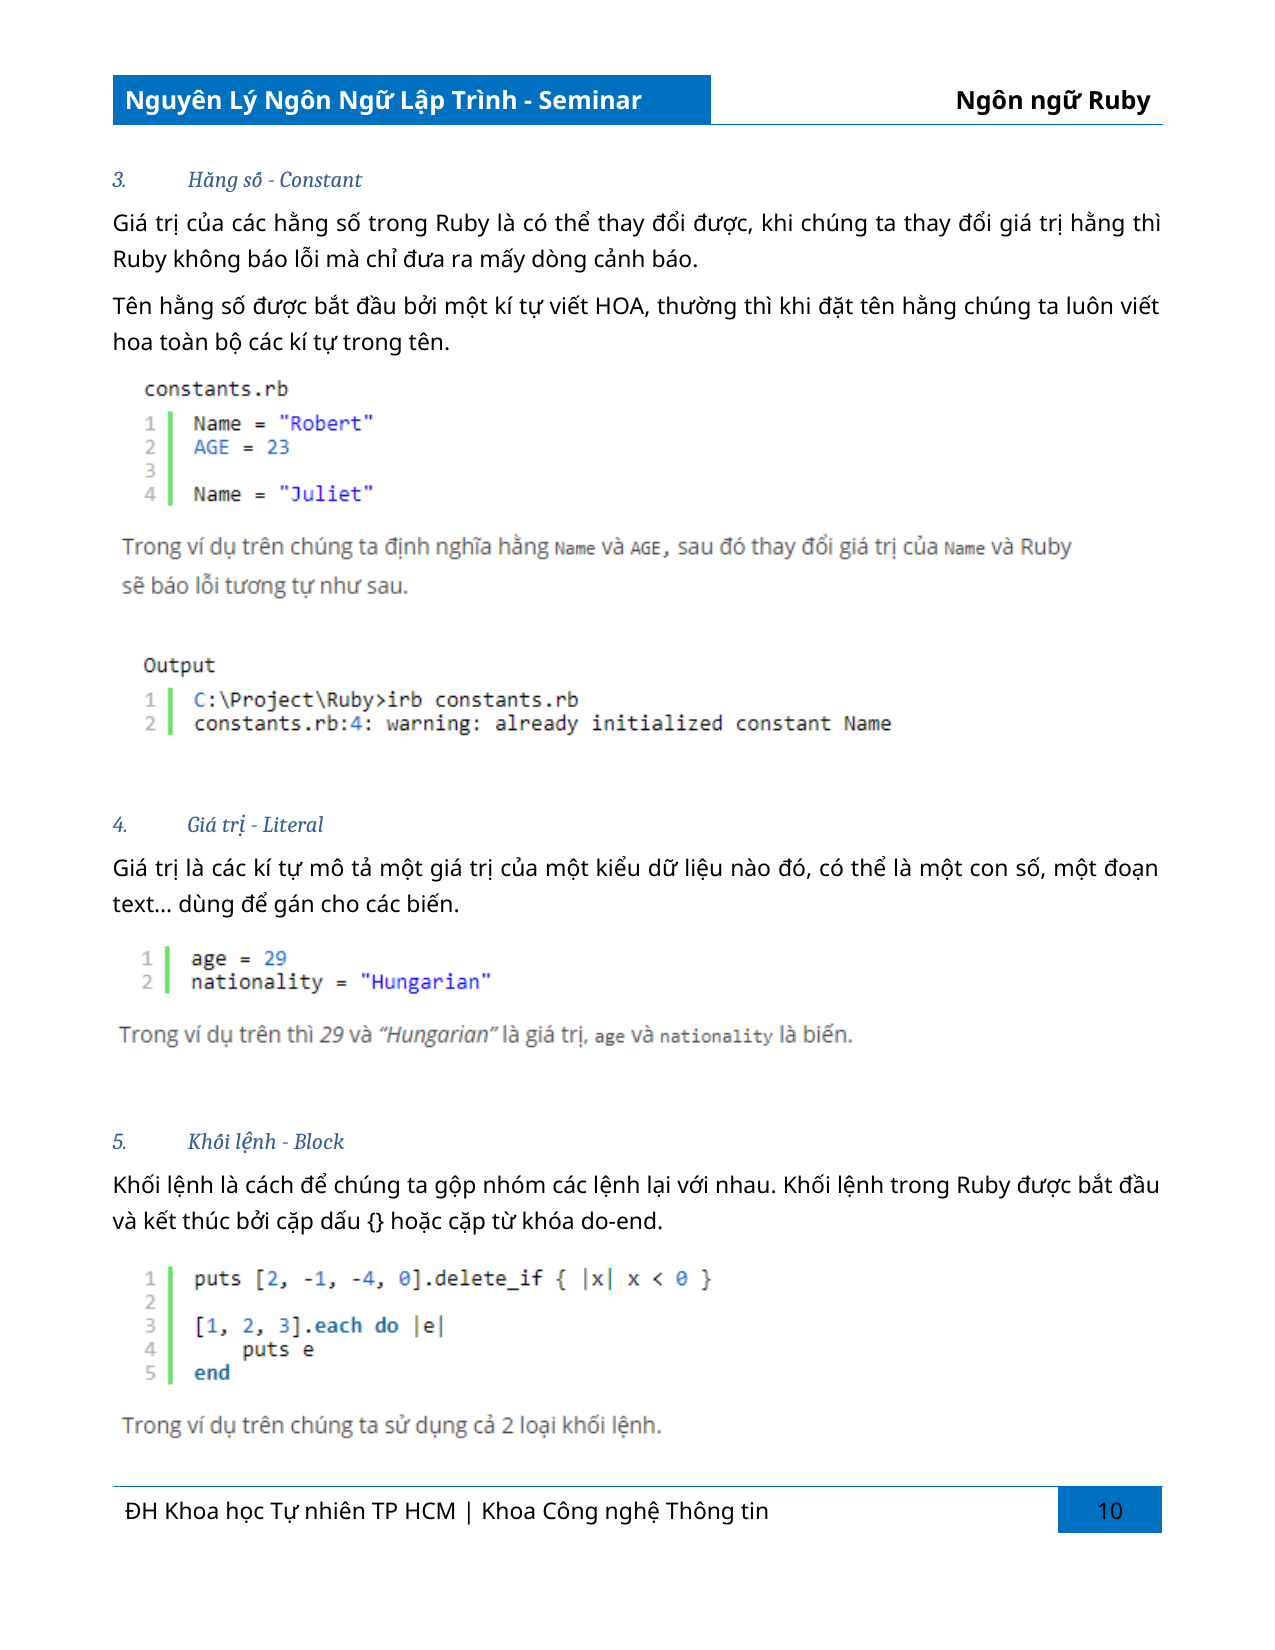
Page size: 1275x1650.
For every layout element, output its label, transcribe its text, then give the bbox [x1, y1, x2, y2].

picture [112, 934, 864, 1068]
subtitle Giá trị - Literal [112, 812, 1162, 838]
subtitle Khối lệnh - Block [112, 1129, 1162, 1155]
text Giá trị là các kí tự mô tả một giá trị của một kiểu dữ liệu nào đó, có thể là một con số, một đoạn text… dùng để gán cho các biến. [112, 852, 1162, 919]
picture [112, 372, 1083, 751]
text Giá trị của các hằng số trong Ruby là có thể thay đổi được, khi chúng ta thay đổi giá trị hằng thì Ruby không báo lỗi mà chỉ đưa ra mấy dòng cảnh báo. [112, 207, 1162, 274]
picture [112, 1251, 724, 1454]
text Tên hằng số được bắt đầu bởi một kí tự viết HOA, thường thì khi đặt tên hằng chúng ta luôn viết hoa toàn bộ các kí tự trong tên. [112, 290, 1162, 357]
subtitle Hằng số - Constant [112, 167, 1162, 193]
text Khối lệnh là cách để chúng ta gộp nhóm các lệnh lại với nhau. Khối lệnh trong Ruby được bắt đầu và kết thúc bởi cặp dấu {} hoặc cặp từ khóa do-end. [112, 1169, 1162, 1237]
